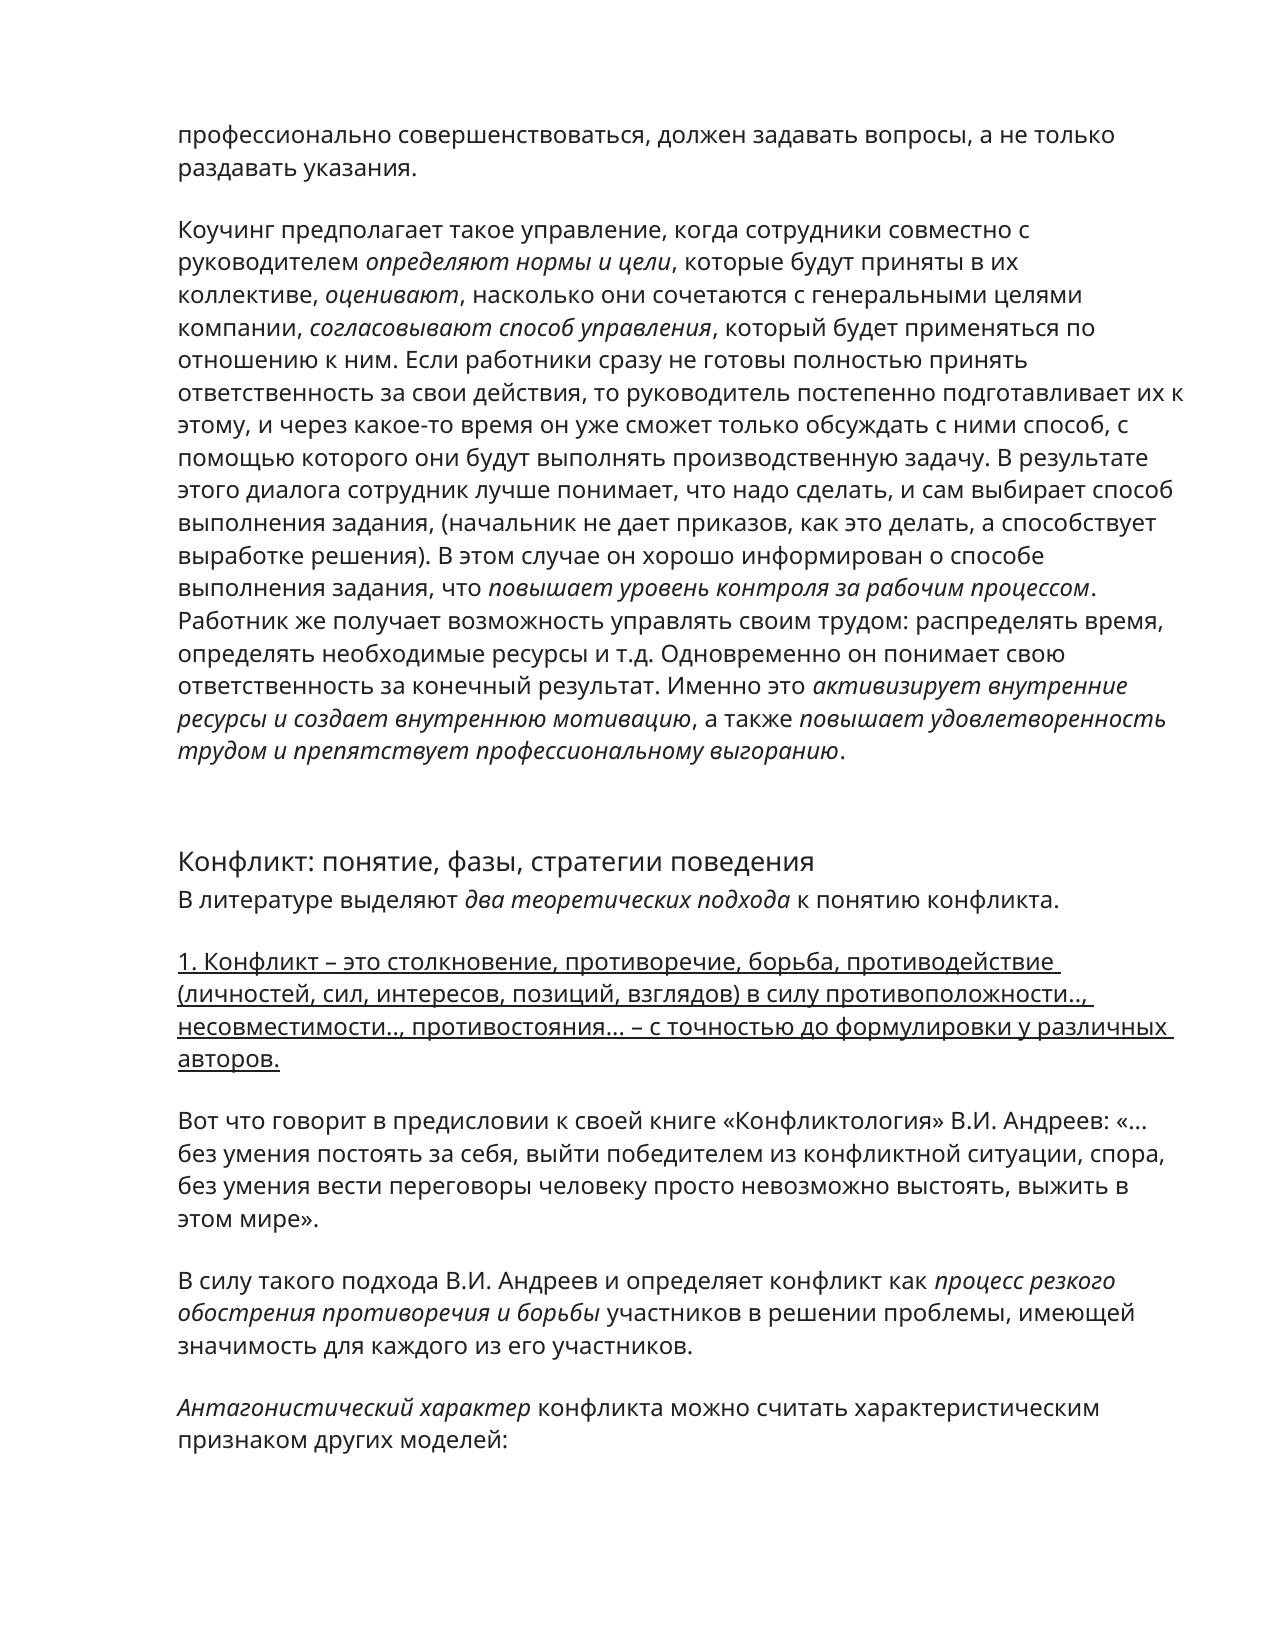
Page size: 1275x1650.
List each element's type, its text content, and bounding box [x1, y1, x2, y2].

text 1. Конфликт – это столкновение, противоречие, борьба, противодействие (личностей, сил, интересов, позиций, взглядов) в силу противоположности.., несовместимости.., противостояния... – с точностью до формулировки у различных авторов. [177, 944, 1186, 1075]
text Коучинг предполагает такое управление, когда сотрудники совместно с руководителем определяют нормы и цели, которые будут приняты в их коллективе, оценивают, насколько они сочетаются с генеральными целями компании, согласовывают способ управления, который будет применяться по отношению к ним. Если работники сразу не готовы полностью принять ответственность за свои действия, то руководитель постепенно подготавливает их к этому, и через какое-то время он уже сможет только обсуждать с ними способ, с помощью которого они будут выполнять производственную задачу. В результате этого диалога сотрудник лучше понимает, что надо сделать, и сам выбирает способ выполнения задания, (начальник не дает приказов, как это делать, а способствует выработке решения). В этом случае он хорошо информирован о способе выполнения задания, что повышает уровень контроля за рабочим процессом. Работник же получает возможность управлять своим трудом: распределять время, определять необходимые ресурсы и т.д. Одновременно он понимает свою ответственность за конечный результат. Именно это активизирует внутренние ресурсы и создает внутреннюю мотивацию, а также повышает удовлетворенность трудом и препятствует профессиональному выгоранию. [177, 212, 1186, 767]
subtitle Конфликт: понятие, фазы, стратегии поведения [177, 843, 1186, 880]
text Антагонистический характер конфликта можно считать характеристическим признаком других моделей: [177, 1391, 1186, 1456]
text В литературе выделяют два теоретических подхода к понятию конфликта. [177, 883, 1186, 915]
text Вот что говорит в предисловии к своей книге «Конфликтология» В.И. Андреев: «... без умения постоять за себя, выйти победителем из конфликтной ситуации, спора, без умения вести переговоры человеку просто невозможно выстоять, выжить в этом мире». [177, 1104, 1186, 1234]
text В силу такого подхода В.И. Андреев и определяет конфликт как процесс резкого обострения противоречия и борьбы участников в решении проблемы, имеющей значимость для каждого из его участников. [177, 1263, 1186, 1361]
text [177, 118, 1186, 183]
